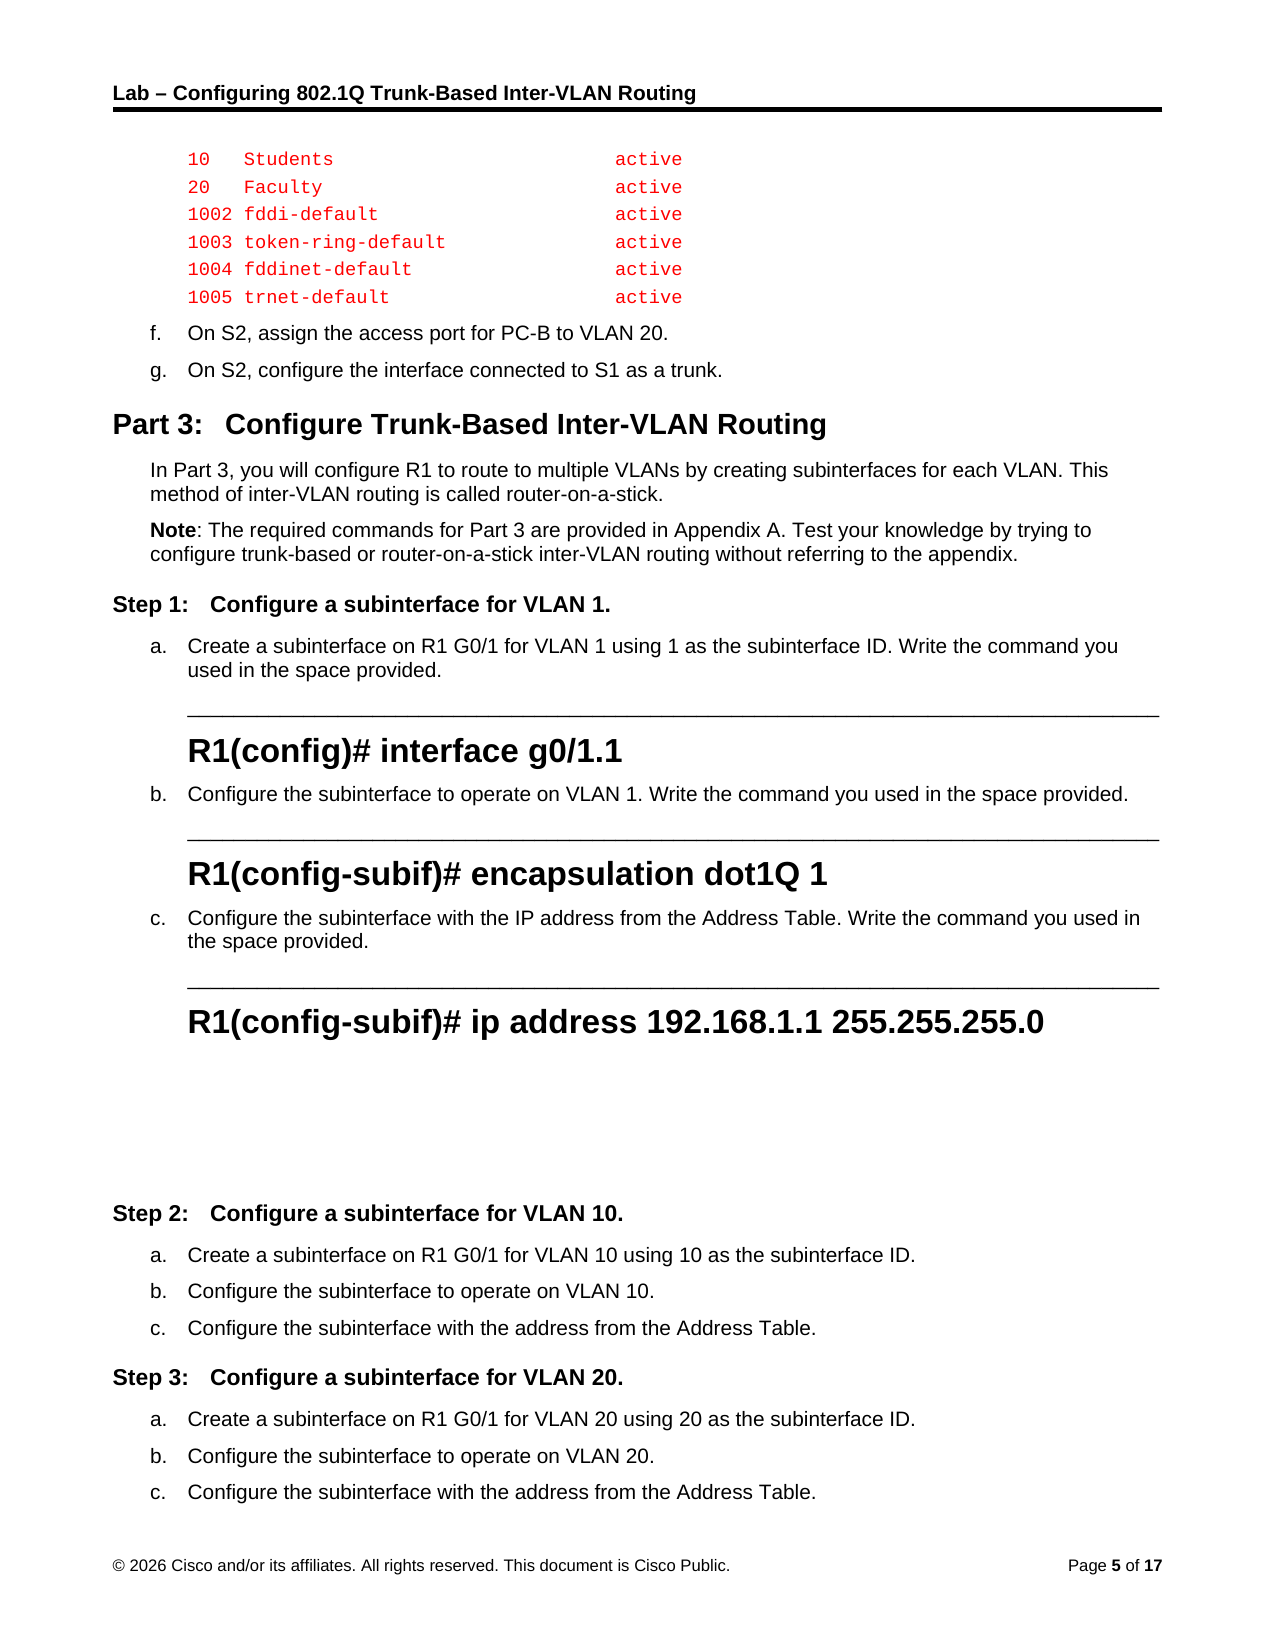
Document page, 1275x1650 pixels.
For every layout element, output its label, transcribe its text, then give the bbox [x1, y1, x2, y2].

text Note: The required commands for Part 3 are provided in Appendix A. Test your knowledge by trying to configure trunk-based or router-on-a-stick inter-VLAN routing without referring to the appendix. [150, 518, 1162, 566]
text 1005 trnet-default active [187, 287, 1162, 309]
text On S2, assign the access port for PC-B to VLAN 20. [150, 321, 1162, 345]
text Configure the subinterface with the IP address from the Address Table. Write the command you used in the space provided. [150, 905, 1162, 953]
text 1004 fddinet-default active [187, 260, 1162, 281]
text R1(config-subif)# encapsulation dot1Q 1 [187, 854, 1162, 893]
text R1(config-subif)# ip address 192.168.1.1 255.255.255.0 [187, 1002, 1162, 1041]
text 20 Faculty active [187, 177, 1162, 199]
text 1002 fddi-default active [187, 205, 1162, 226]
text Configure a subinterface for VLAN 20. [112, 1364, 1162, 1391]
text Create a subinterface on R1 G0/1 for VLAN 1 using 1 as the subinterface ID. Write the command you used in the space provided. [150, 634, 1162, 682]
text 1003 token-ring-default active [187, 232, 1162, 254]
text ____________________________________________________________________________________ [187, 966, 1162, 990]
text Configure the subinterface to operate on VLAN 10. [150, 1279, 1162, 1303]
text Configure Trunk-Based Inter-VLAN Routing [112, 407, 1162, 440]
text ____________________________________________________________________________________ [187, 694, 1162, 718]
text Configure the subinterface with the address from the Address Table. [150, 1315, 1162, 1339]
text 10 Students active [187, 150, 1162, 171]
text Configure the subinterface with the address from the Address Table. [150, 1480, 1162, 1504]
text R1(config)# interface g0/1.1 [187, 731, 1162, 769]
text Configure a subinterface for VLAN 10. [112, 1200, 1162, 1226]
text ____________________________________________________________________________________ [187, 818, 1162, 842]
text Create a subinterface on R1 G0/1 for VLAN 20 using 20 as the subinterface ID. [150, 1407, 1162, 1431]
text Configure the subinterface to operate on VLAN 20. [150, 1443, 1162, 1467]
text Create a subinterface on R1 G0/1 for VLAN 10 using 10 as the subinterface ID. [150, 1242, 1162, 1266]
text In Part 3, you will configure R1 to route to multiple VLANs by creating subinterfaces for each VLAN. This method of inter-VLAN routing is called router-on-a-stick. [150, 458, 1162, 506]
text Configure the subinterface to operate on VLAN 1. Write the command you used in the space provided. [150, 782, 1162, 806]
text Configure a subinterface for VLAN 1. [112, 591, 1162, 617]
text On S2, configure the interface connected to S1 as a trunk. [150, 358, 1162, 382]
